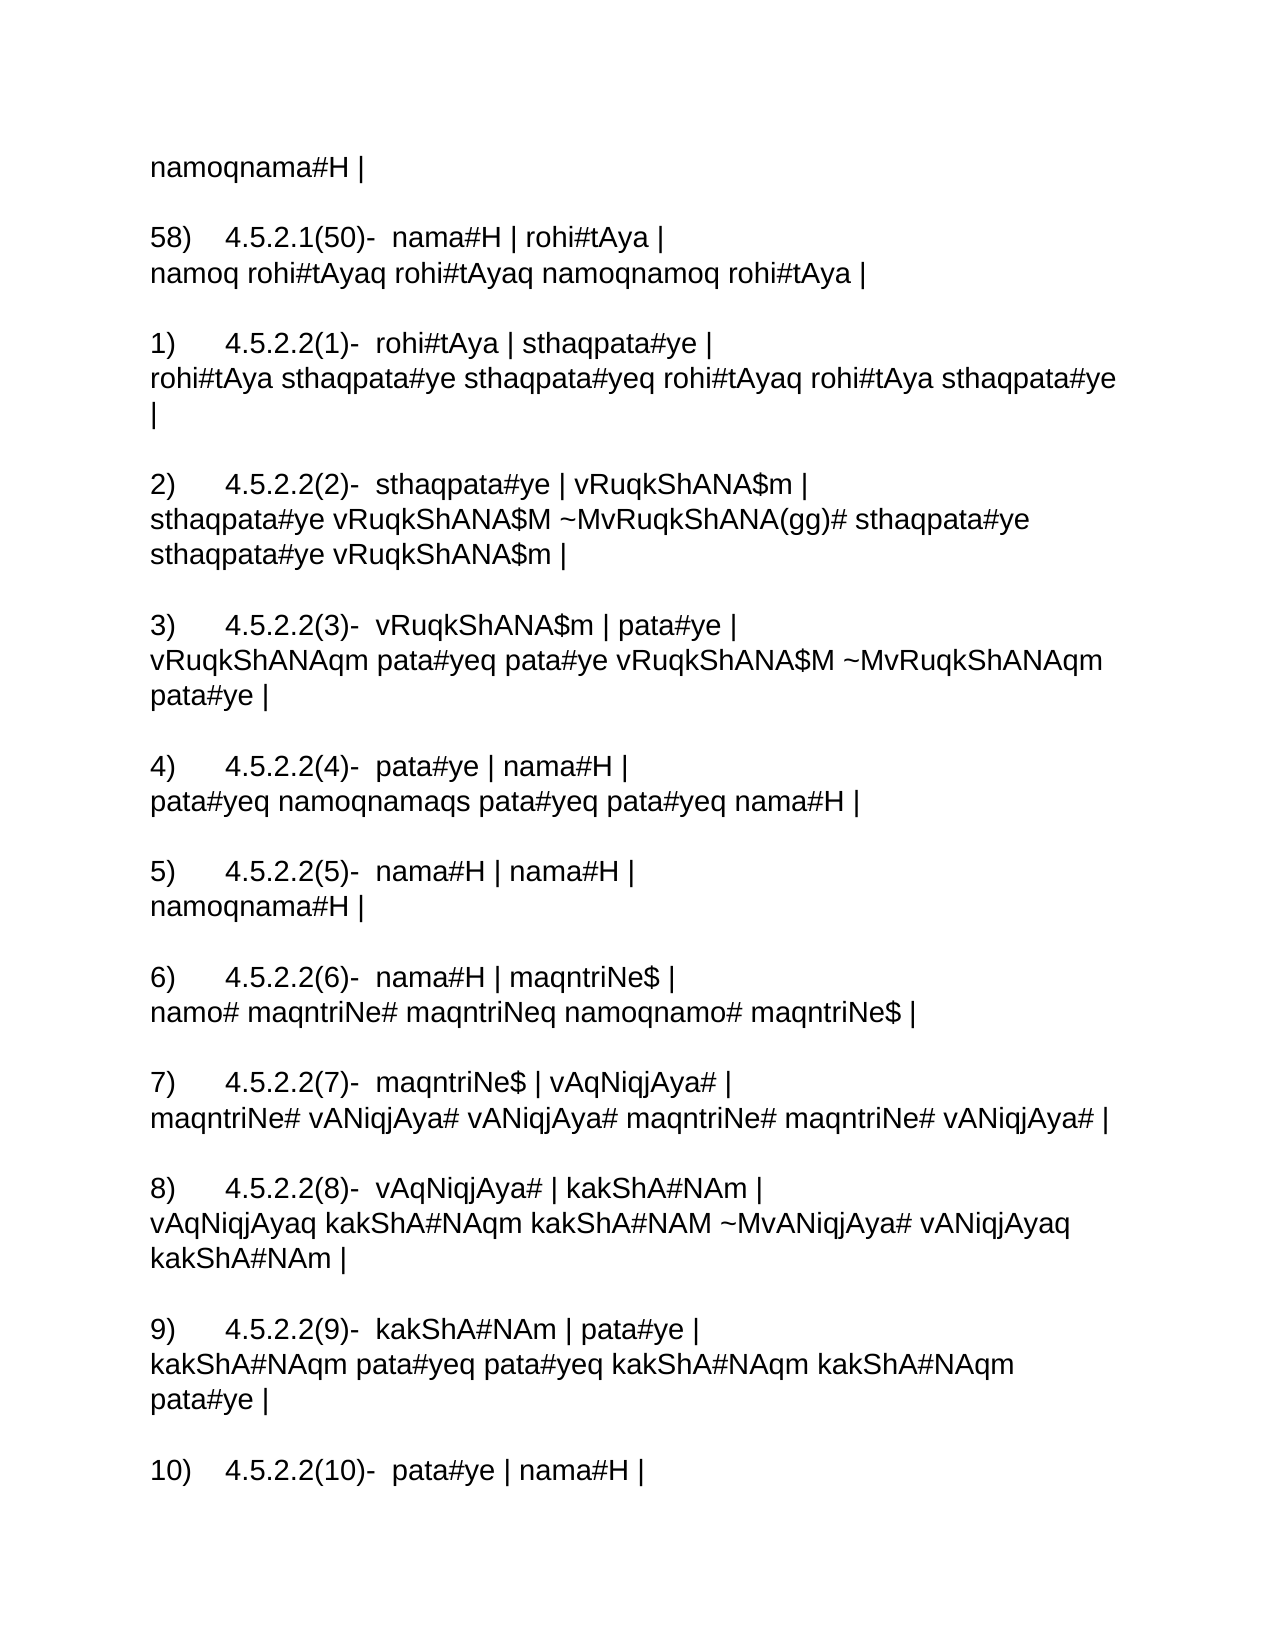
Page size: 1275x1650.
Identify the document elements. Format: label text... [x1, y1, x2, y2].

text vRuqkShANAqm pata#yeq pata#ye vRuqkShANA$M ~MvRuqkShANAqm pata#ye | [150, 643, 1125, 712]
text 58) 4.5.2.1(50)- nama#H | rohi#tAya | [150, 220, 1125, 254]
text 1) 4.5.2.2(1)- rohi#tAya | sthaqpata#ye | [150, 326, 1125, 359]
text 7) 4.5.2.2(7)- maqntriNe$ | vAqNiqjAya# | [150, 1065, 1125, 1099]
text namo# maqntriNe# maqntriNeq namoqnamo# maqntriNe$ | [150, 995, 1125, 1028]
text namoqnama#H | [150, 889, 1125, 923]
text 4) 4.5.2.2(4)- pata#ye | nama#H | [150, 748, 1125, 782]
text 2) 4.5.2.2(2)- sthaqpata#ye | vRuqkShANA$m | [150, 467, 1125, 500]
text 9) 4.5.2.2(9)- kakShA#NAm | pata#ye | [150, 1312, 1125, 1345]
text rohi#tAya sthaqpata#ye sthaqpata#yeq rohi#tAyaq rohi#tAya sthaqpata#ye | [150, 361, 1125, 430]
text 5) 4.5.2.2(5)- nama#H | nama#H | [150, 854, 1125, 888]
text namoqnama#H | [150, 150, 1125, 183]
text 10) 4.5.2.2(10)- pata#ye | nama#H | [150, 1453, 1125, 1486]
text pata#yeq namoqnamaqs pata#yeq pata#yeq nama#H | [150, 784, 1125, 817]
text namoq rohi#tAyaq rohi#tAyaq namoqnamoq rohi#tAya | [150, 256, 1125, 289]
text kakShA#NAqm pata#yeq pata#yeq kakShA#NAqm kakShA#NAqm pata#ye | [150, 1347, 1125, 1416]
text maqntriNe# vANiqjAya# vANiqjAya# maqntriNe# maqntriNe# vANiqjAya# | [150, 1101, 1125, 1134]
text vAqNiqjAyaq kakShA#NAqm kakShA#NAM ~MvANiqjAya# vANiqjAyaq kakShA#NAm | [150, 1206, 1125, 1275]
text 3) 4.5.2.2(3)- vRuqkShANA$m | pata#ye | [150, 608, 1125, 641]
text sthaqpata#ye vRuqkShANA$M ~MvRuqkShANA(gg)# sthaqpata#ye sthaqpata#ye vRuqkShANA$m | [150, 502, 1125, 571]
text 8) 4.5.2.2(8)- vAqNiqjAya# | kakShA#NAm | [150, 1171, 1125, 1204]
text 6) 4.5.2.2(6)- nama#H | maqntriNe$ | [150, 960, 1125, 993]
